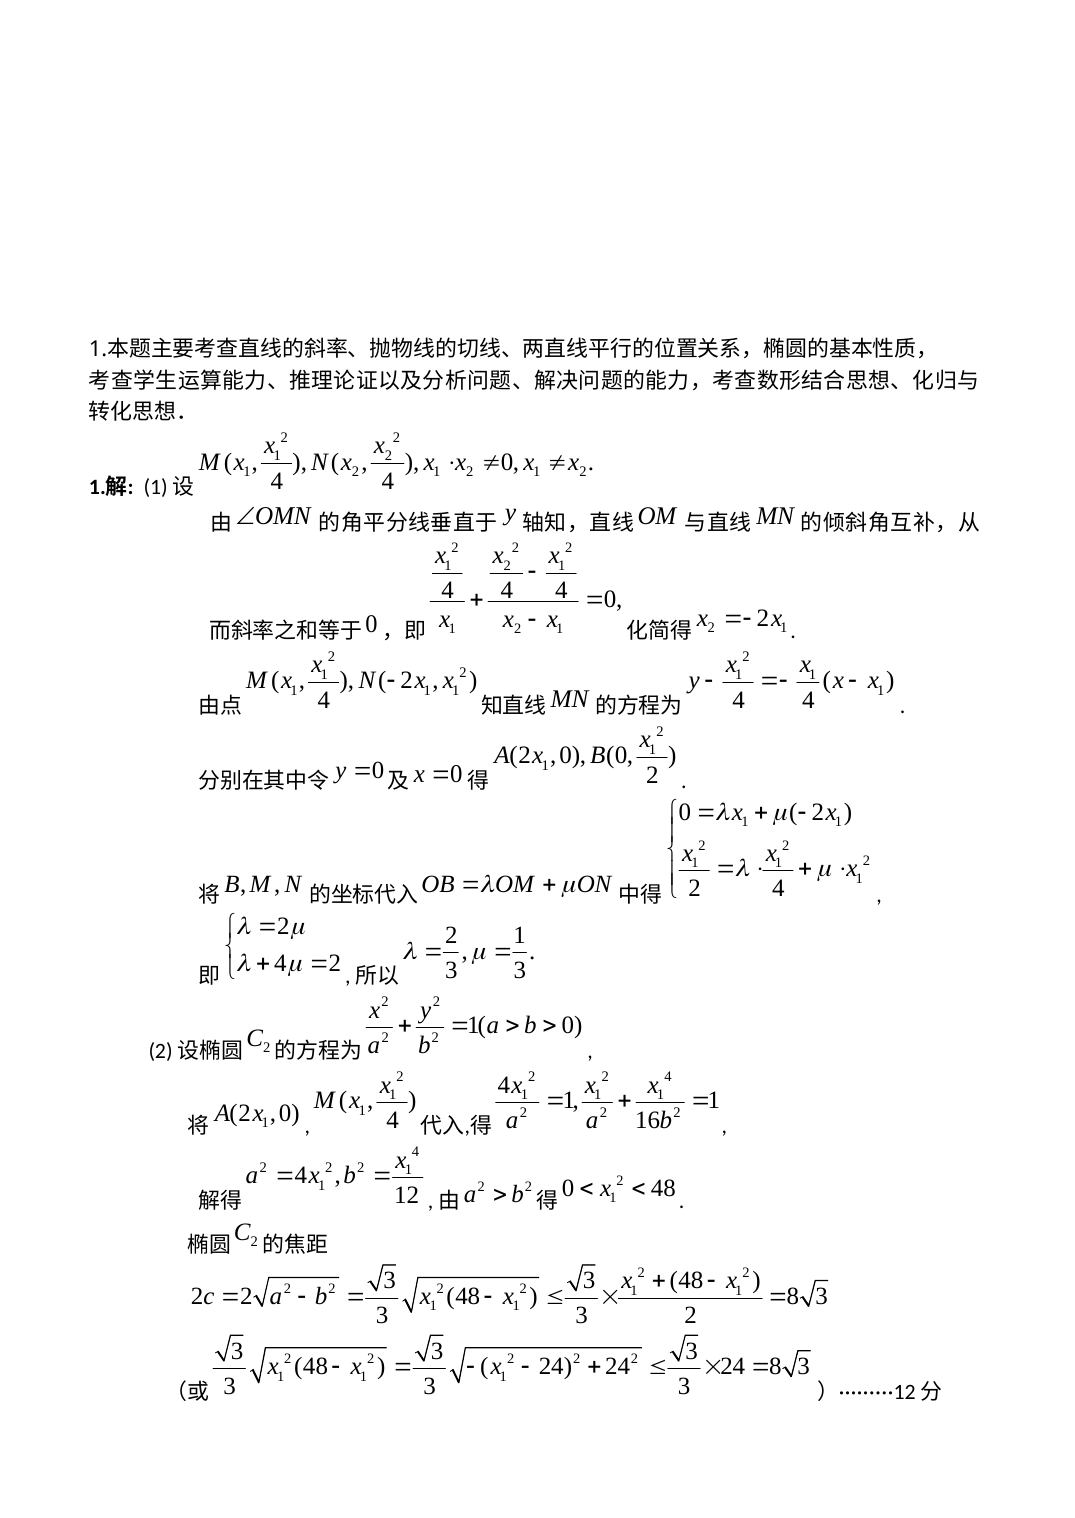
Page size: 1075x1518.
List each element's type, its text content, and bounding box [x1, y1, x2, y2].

text (2) 设椭圆的方程为, [89, 990, 980, 1065]
text 1.解: (1) 设 [89, 426, 980, 501]
text 1.本题主要考查直线的斜率、抛物线的切线、两直线平行的位置关系，椭圆的基本性质， [89, 331, 980, 363]
text 椭圆的焦距 [89, 1215, 980, 1259]
text 将,代入,得, [89, 1065, 980, 1140]
text 考查学生运算能力、推理论证以及分析问题、解决问题的能力，考查数形结合思想、化归与转化思想． [89, 363, 980, 426]
text 即, 所以 [89, 909, 980, 990]
text 将的坐标代入中得, [89, 795, 980, 909]
text 由点知直线的方程为. [198, 645, 980, 720]
text 解得, 由得. [89, 1140, 980, 1215]
text 分别在其中令及得. [89, 720, 980, 795]
text （或） 12分 [89, 1329, 980, 1406]
text 由的角平分线垂直于轴知，直线与直线的倾斜角互补，从而斜率之和等于，即化简得. [198, 501, 980, 645]
